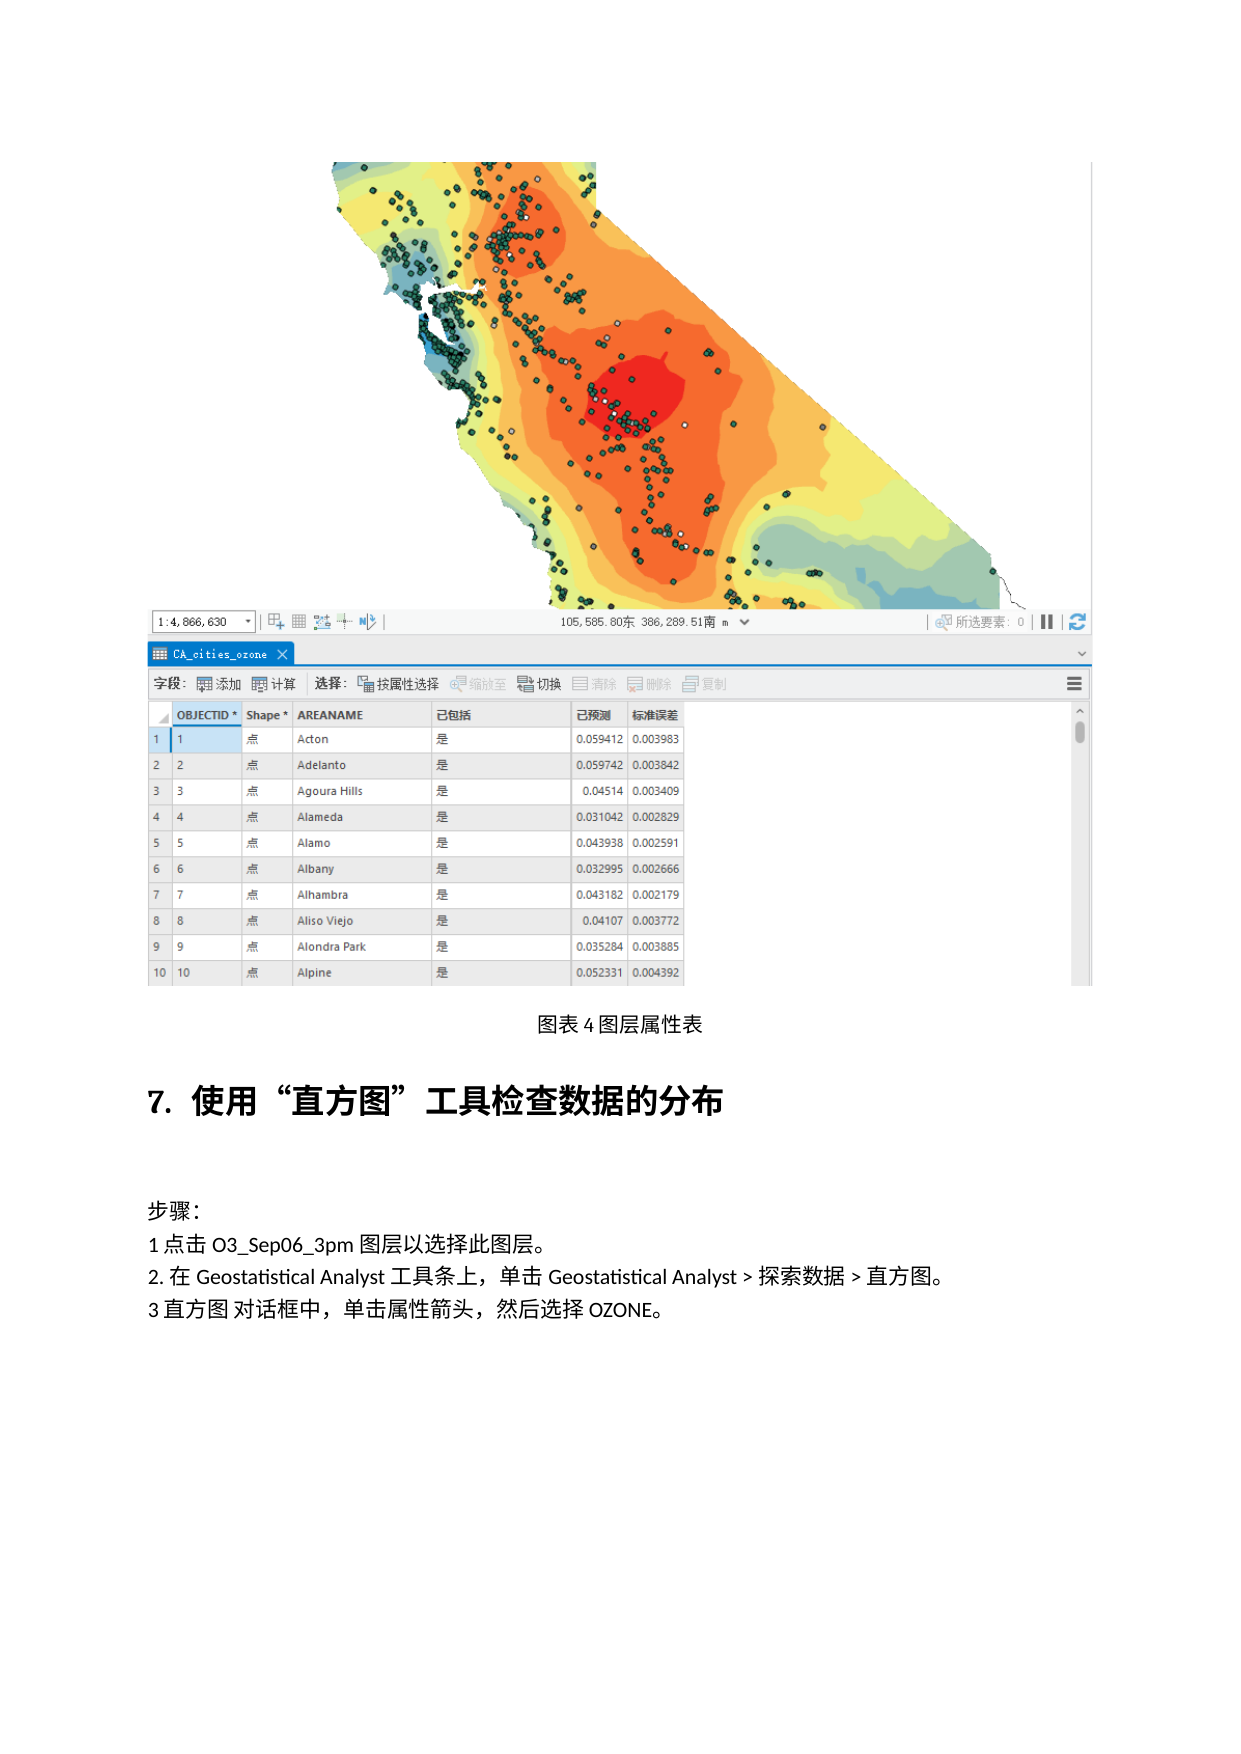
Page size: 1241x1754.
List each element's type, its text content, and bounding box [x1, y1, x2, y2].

text 1点击 O3_Sep06_3pm 图层以选择此图层。 [148, 1226, 1092, 1259]
text 3直方图 对话框中，单击属性箭头，然后选择 OZONE。 [148, 1291, 1092, 1324]
text 2. 在 Geostatistical Analyst 工具条上，单击 Geostatistical Analyst > 探索数据 > 直方图。 [148, 1259, 1092, 1291]
picture [147, 162, 1093, 986]
subtitle 使用“直方图”工具检查数据的分布 [148, 1067, 1092, 1132]
text 步骤： [148, 1194, 1092, 1226]
text 图表 4 图层属性表 [148, 1007, 1092, 1039]
